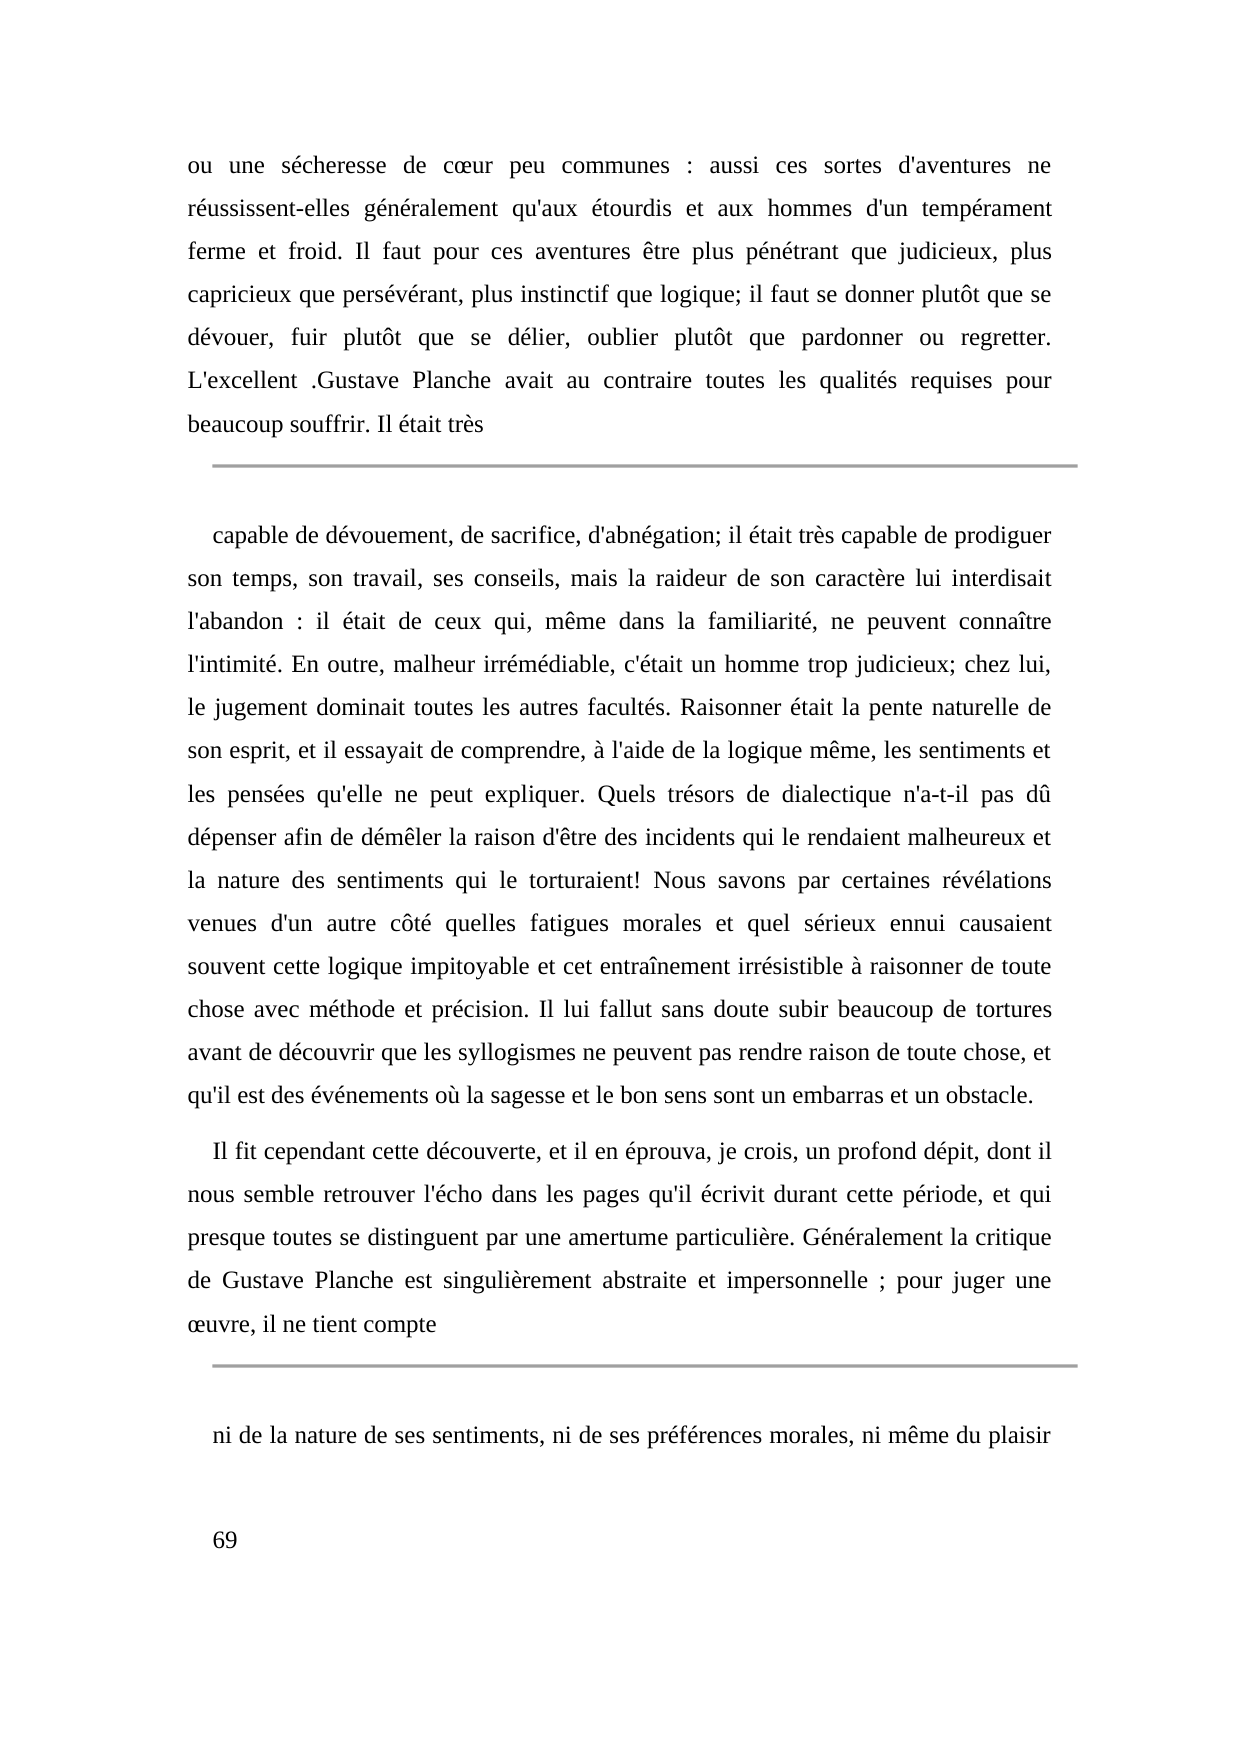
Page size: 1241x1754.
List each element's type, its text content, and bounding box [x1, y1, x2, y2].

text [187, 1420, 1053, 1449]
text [187, 150, 1053, 437]
text Il fit cependant cette découverte, et il en éprouva, je crois, un profond dépit, dont il nous semble retrouver l'écho dans les pages qu'il écrivit durant cette période, et qui presque toutes se distinguent par une amertume particulière. Généralement la critique de Gustave Planche est singulièrement abstraite et impersonnelle ; pour juger une œuvre, il ne tient compte [187, 1136, 1053, 1337]
text capable de dévouement, de sacrifice, d'abnégation; il était très capable de prodiguer son temps, son travail, ses conseils, mais la raideur de son caractère lui interdisait l'abandon : il était de ceux qui, même dans la familiarité, ne peuvent connaître l'intimité. En outre, malheur irrémédiable, c'était un homme trop judicieux; chez lui, le jugement dominait toutes les autres facultés. Raisonner était la pente naturelle de son esprit, et il essayait de comprendre, à l'aide de la logique même, les sentiments et les pensées qu'elle ne peut expliquer. Quels trésors de dialectique n'a-t-il pas dû dépenser afin de démêler la raison d'être des incidents qui le rendaient malheureux et la nature des sentiments qui le torturaient! Nous savons par certaines révélations venues d'un autre côté quelles fatigues morales et quel sérieux ennui causaient souvent cette logique impitoyable et cet entraînement irrésistible à raisonner de toute chose avec méthode et précision. Il lui fallut sans doute subir beaucoup de tortures avant de découvrir que les syllogismes ne peuvent pas rendre raison de toute chose, et qu'il est des événements où la sagesse et le bon sens sont un embarras et un obstacle. [187, 520, 1053, 1109]
